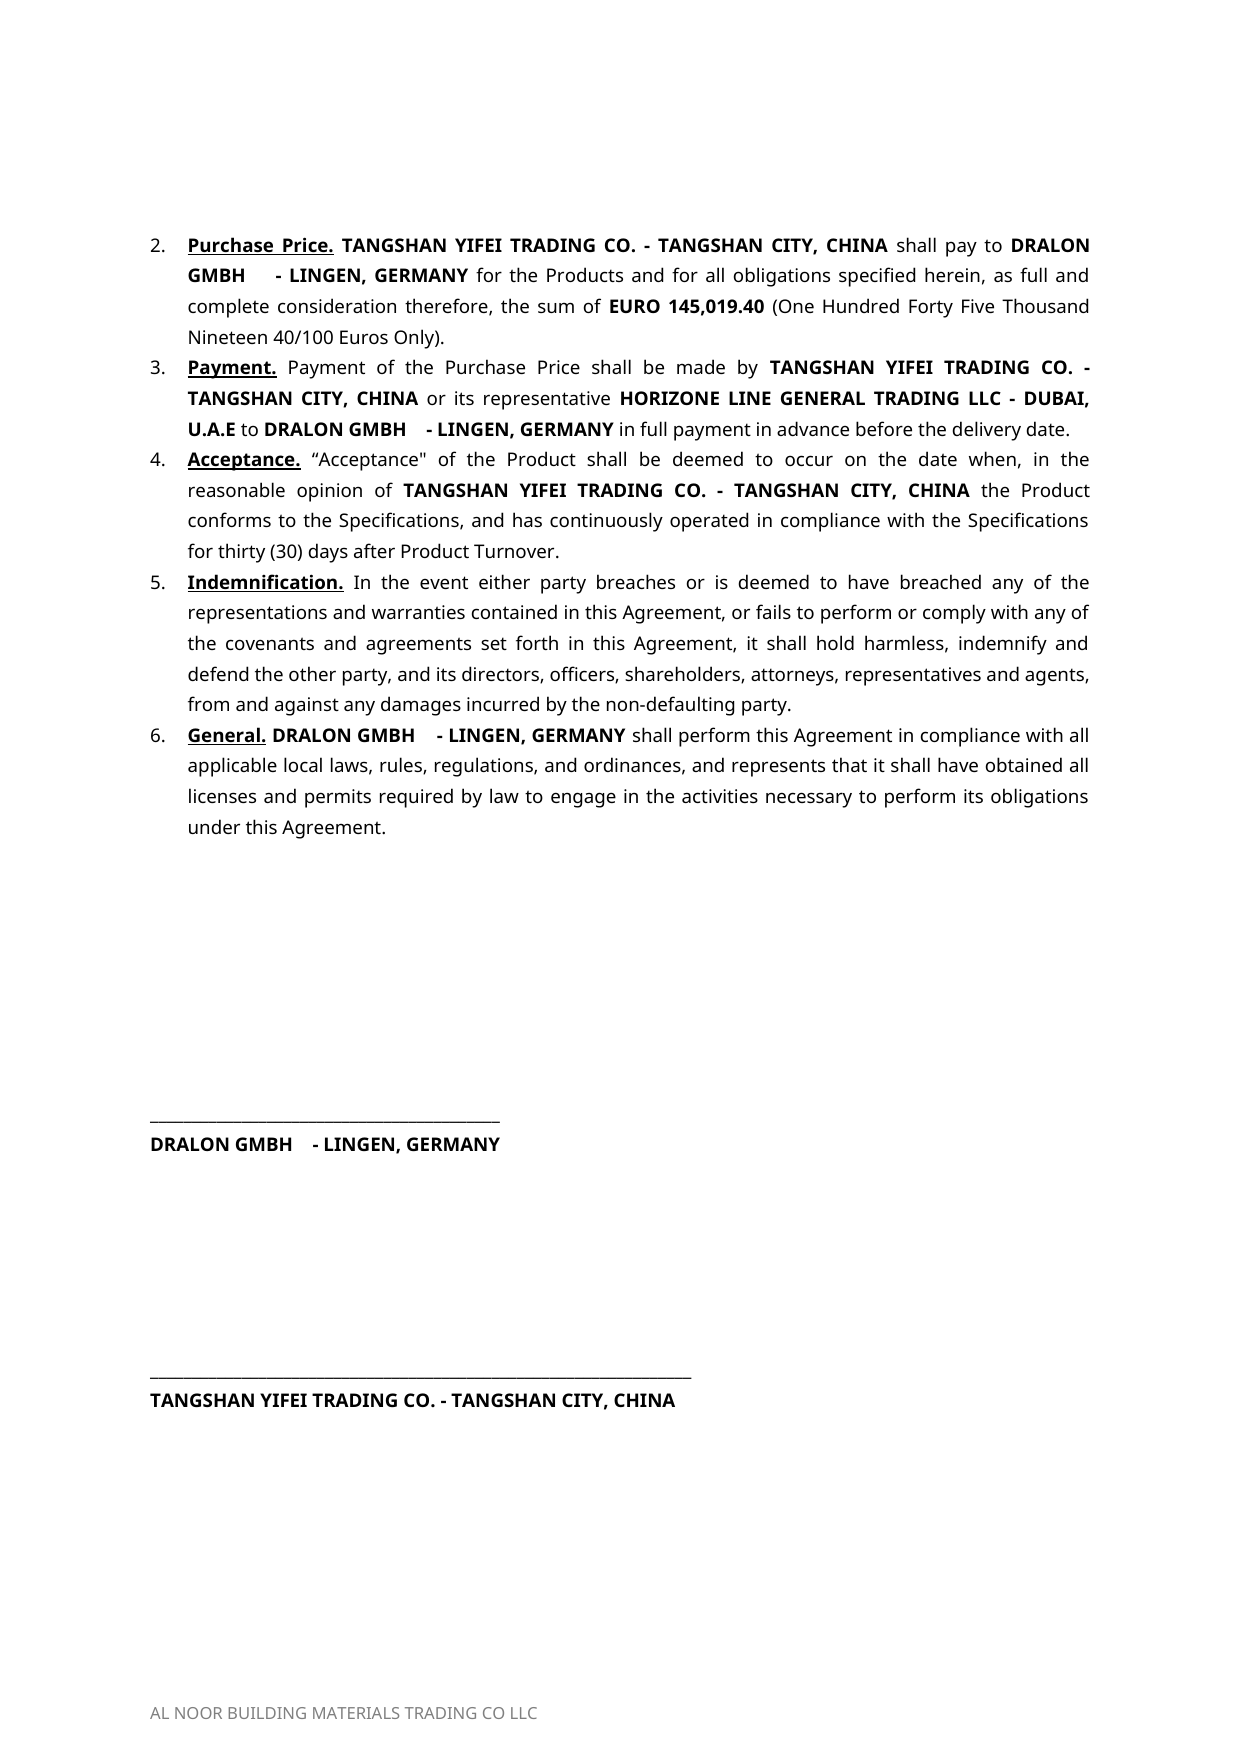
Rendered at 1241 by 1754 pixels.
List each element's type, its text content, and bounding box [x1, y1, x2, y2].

text _________________________________________________________________ TANGSHAN YIFEI TRADING CO. - TANGSHAN CITY, CHINA [150, 1357, 1090, 1413]
list Purchase Price. TANGSHAN YIFEI TRADING CO. - TANGSHAN CITY, CHINA shall pay to DRALON GMBH - LINGEN, GERMANY for the Products and for all obligations specified herein, as full and complete consideration therefore, the sum of EURO 145,019.40 (One Hundred Forty Five Thousand Nineteen 40/100 Euros Only). [150, 232, 1090, 349]
list General. DRALON GMBH - LINGEN, GERMANY shall perform this Agreement in compliance with all applicable local laws, rules, regulations, and ordinances, and represents that it shall have obtained all licenses and permits required by law to engage in the activities necessary to perform its obligations under this Agreement. [150, 722, 1090, 839]
list Payment. Payment of the Purchase Price shall be made by TANGSHAN YIFEI TRADING CO. - TANGSHAN CITY, CHINA or its representative HORIZONE LINE GENERAL TRADING LLC - DUBAI, U.A.E to DRALON GMBH - LINGEN, GERMANY in full payment in advance before the delivery date. [150, 354, 1090, 441]
text __________________________________________ DRALON GMBH - LINGEN, GERMANY [150, 1101, 1090, 1157]
list Acceptance. “Acceptance" of the Product shall be deemed to occur on the date when, in the reasonable opinion of TANGSHAN YIFEI TRADING CO. - TANGSHAN CITY, CHINA the Product conforms to the Specifications, and has continuously operated in compliance with the Specifications for thirty (30) days after Product Turnover. [150, 446, 1090, 564]
list Indemnification. In the event either party breaches or is deemed to have breached any of the representations and warranties contained in this Agreement, or fails to perform or comply with any of the covenants and agreements set forth in this Agreement, it shall hold harmless, indemnify and defend the other party, and its directors, officers, shareholders, attorneys, representatives and agents, from and against any damages incurred by the non-defaulting party. [150, 569, 1090, 717]
